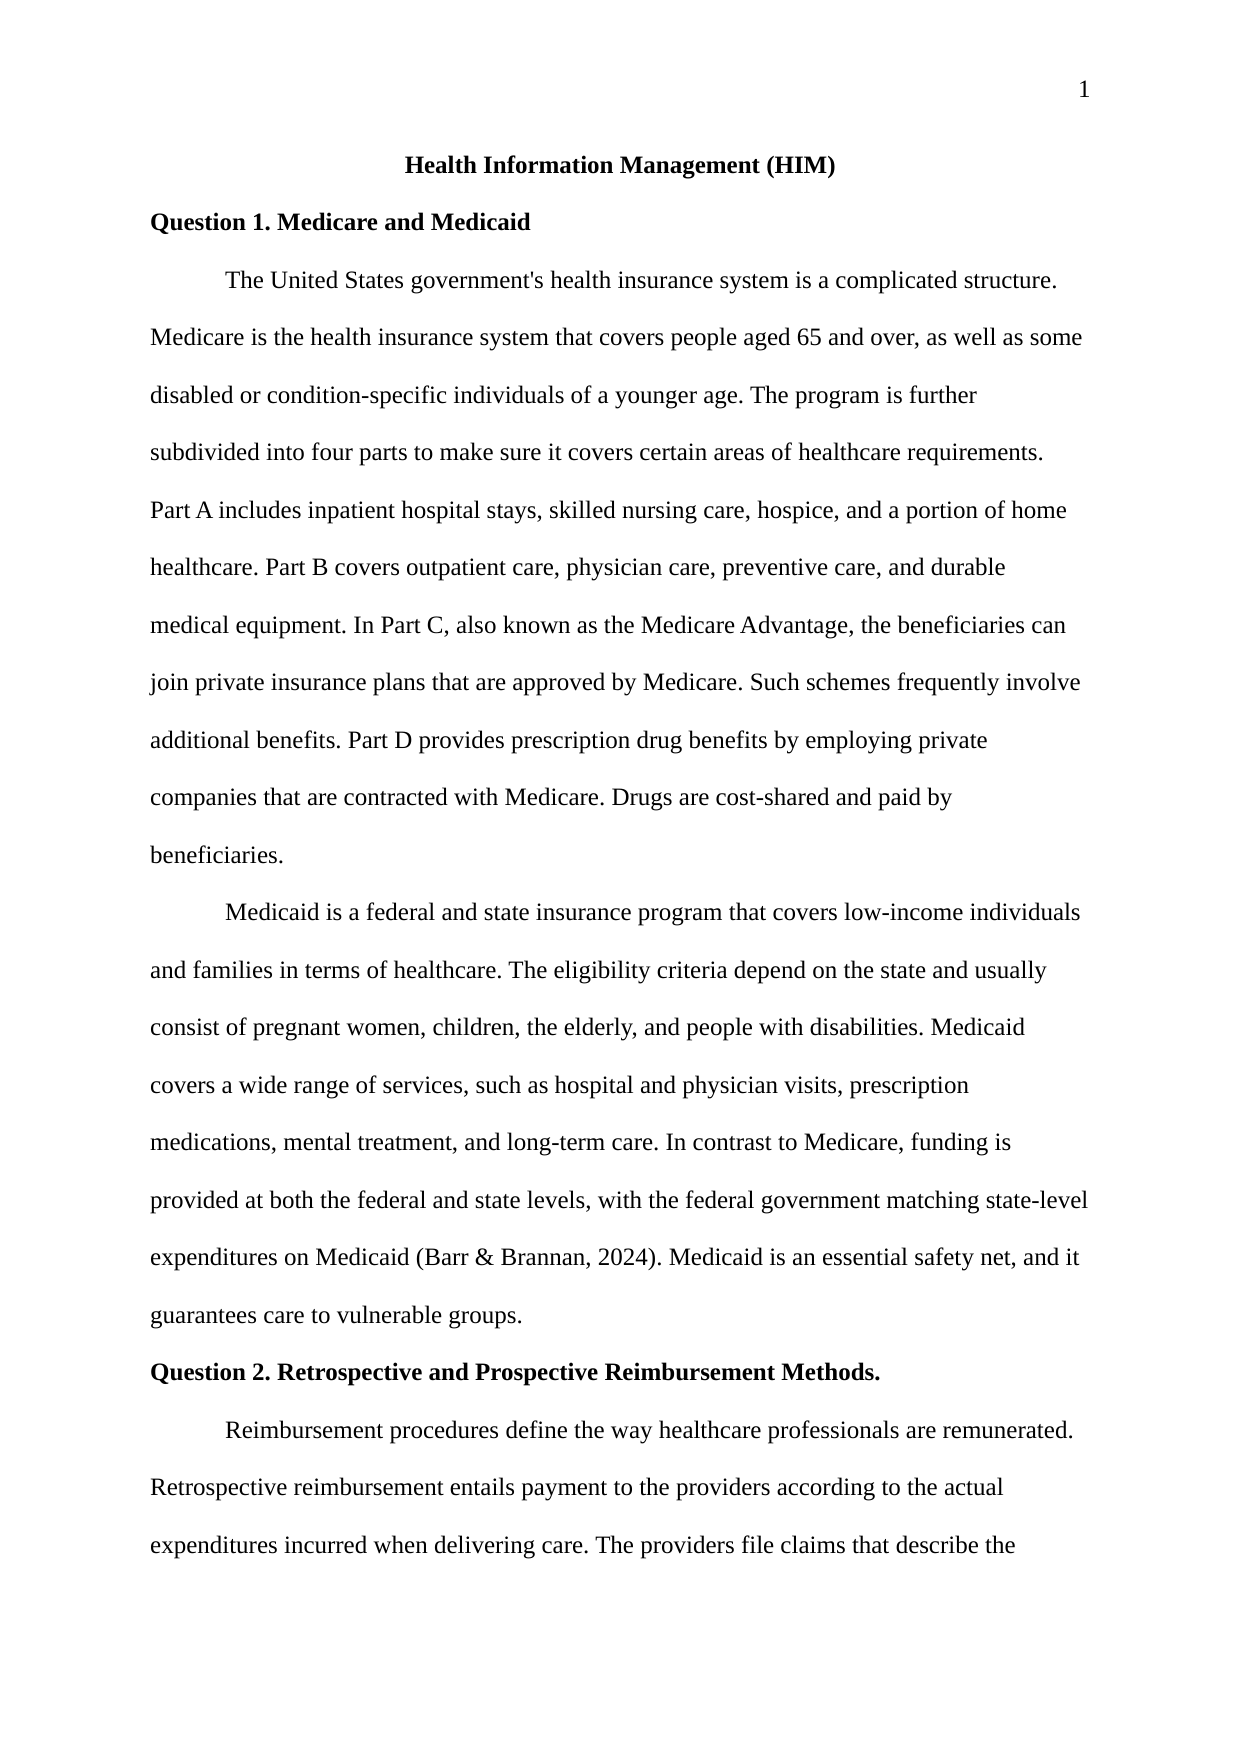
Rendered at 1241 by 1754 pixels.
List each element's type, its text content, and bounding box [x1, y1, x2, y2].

text Question 1. Medicare and Medicaid [150, 207, 1090, 236]
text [150, 1415, 1090, 1559]
text Question 2. Retrospective and Prospective Reimbursement Methods. [150, 1357, 1090, 1386]
text Medicaid is a federal and state insurance program that covers low-income individuals and families in terms of healthcare. The eligibility criteria depend on the state and usually consist of pregnant women, children, the elderly, and people with disabilities. Medicaid covers a wide range of services, such as hospital and physician visits, prescription medications, mental treatment, and long-term care. In contrast to Medicare, funding is provided at both the federal and state levels, with the federal government matching state-level expenditures on Medicaid (Barr & Brannan, 2024). Medicaid is an essential safety net, and it guarantees care to vulnerable groups. [150, 897, 1090, 1329]
text The United States government's health insurance system is a complicated structure. Medicare is the health insurance system that covers people aged 65 and over, as well as some disabled or condition-specific individuals of a younger age. The program is further subdivided into four parts to make sure it covers certain areas of healthcare requirements. Part A includes inpatient hospital stays, skilled nursing care, hospice, and a portion of home healthcare. Part B covers outpatient care, physician care, preventive care, and durable medical equipment. In Part C, also known as the Medicare Advantage, the beneficiaries can join private insurance plans that are approved by Medicare. Such schemes frequently involve additional benefits. Part D provides prescription drug benefits by employing private companies that are contracted with Medicare. Drugs are cost-shared and paid by beneficiaries. [150, 265, 1090, 869]
text Health Information Management (HIM) [150, 150, 1090, 179]
